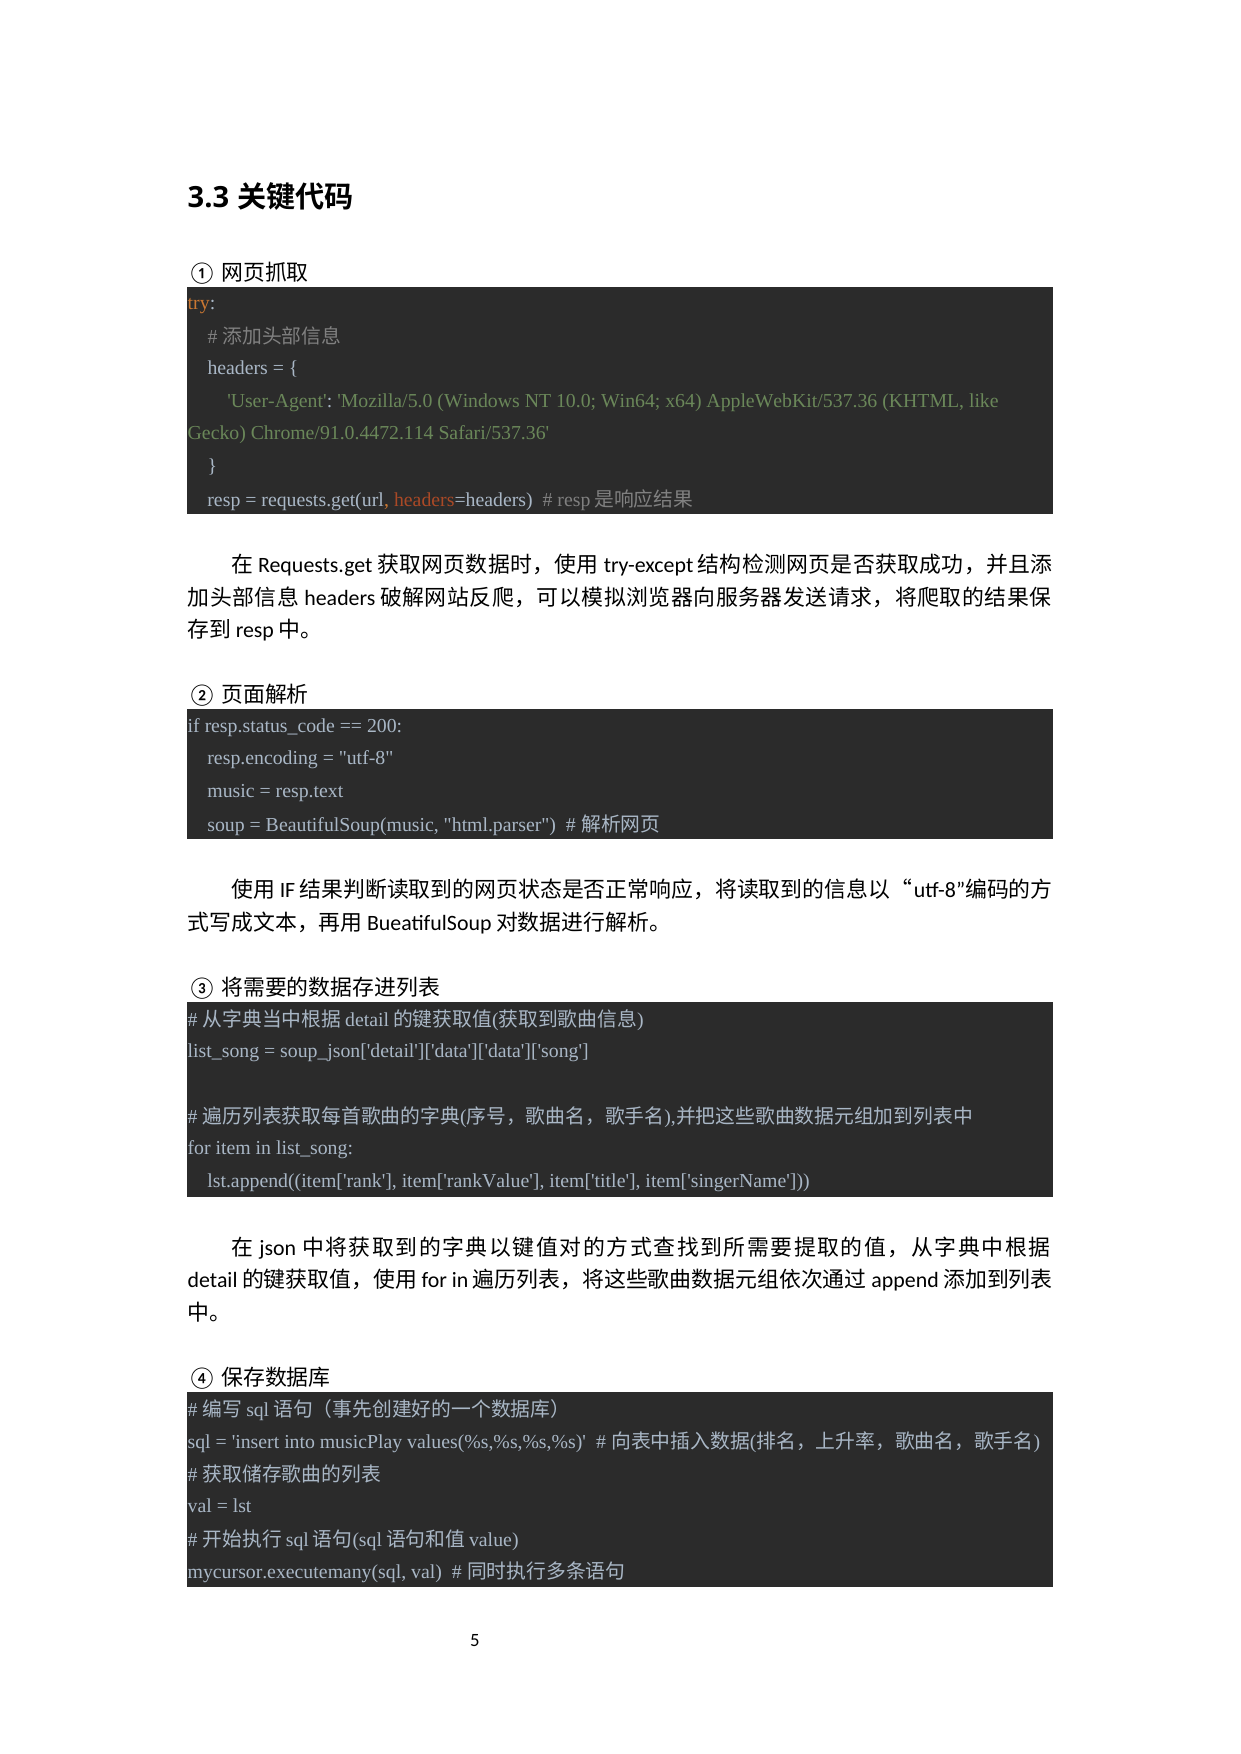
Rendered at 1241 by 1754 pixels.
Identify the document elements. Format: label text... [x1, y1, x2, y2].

text try: # 添加头部信息 headers = { 'User-Agent': 'Mozilla/5.0 (Windows NT 10.0; Win64; x64) AppleWebKit/537.36 (KHTML, like Gecko) Chrome/91.0.4472.114 Safari/537.36' } resp = requests.get(url, headers=headers) # resp是响应结果 [187, 287, 1053, 514]
text # 编写sql语句（事先创建好的一个数据库） sql = 'insert into musicPlay values(%s,%s,%s,%s)' # 向表中插入数据(排名，上升率，歌曲名，歌手名) # 获取储存歌曲的列表 val = lst # 开始执行sql语句(sql语句和值value) mycursor.executemany(sql, val) # 同时执行多条语句 [187, 1392, 1053, 1587]
text 使用IF结果判断读取到的网页状态是否正常响应，将读取到的信息以“utf-8”编码的方式写成文本，再用BueatifulSoup对数据进行解析。 [187, 872, 1053, 937]
text ③将需要的数据存进列表 [187, 969, 1053, 1002]
subtitle 3.3 关键代码 [187, 162, 1053, 227]
text 在json中将获取到的字典以键值对的方式查找到所需要提取的值，从字典中根据detail的键获取值，使用for in遍历列表，将这些歌曲数据元组依次通过append添加到列表中。 [187, 1229, 1053, 1327]
text ④保存数据库 [187, 1359, 1053, 1392]
text ②页面解析 [187, 677, 1053, 709]
text if resp.status_code == 200: resp.encoding = "utf-8" music = resp.text soup = BeautifulSoup(music, "html.parser") # 解析网页 [187, 709, 1053, 839]
text ①网页抓取 [187, 254, 1053, 287]
text # 从字典当中根据detail的键获取值(获取到歌曲信息) list_song = soup_json['detail']['data']['data']['song'] # 遍历列表获取每首歌曲的字典(序号，歌曲名，歌手名),并把这些歌曲数据元组加到列表中 for item in list_song: lst.append((item['rank'], item['rankValue'], item['title'], item['singerName'])) [187, 1002, 1053, 1197]
text 在Requests.get获取网页数据时，使用try-except结构检测网页是否获取成功，并且添加头部信息headers破解网站反爬，可以模拟浏览器向服务器发送请求，将爬取的结果保存到resp中。 [187, 547, 1053, 644]
